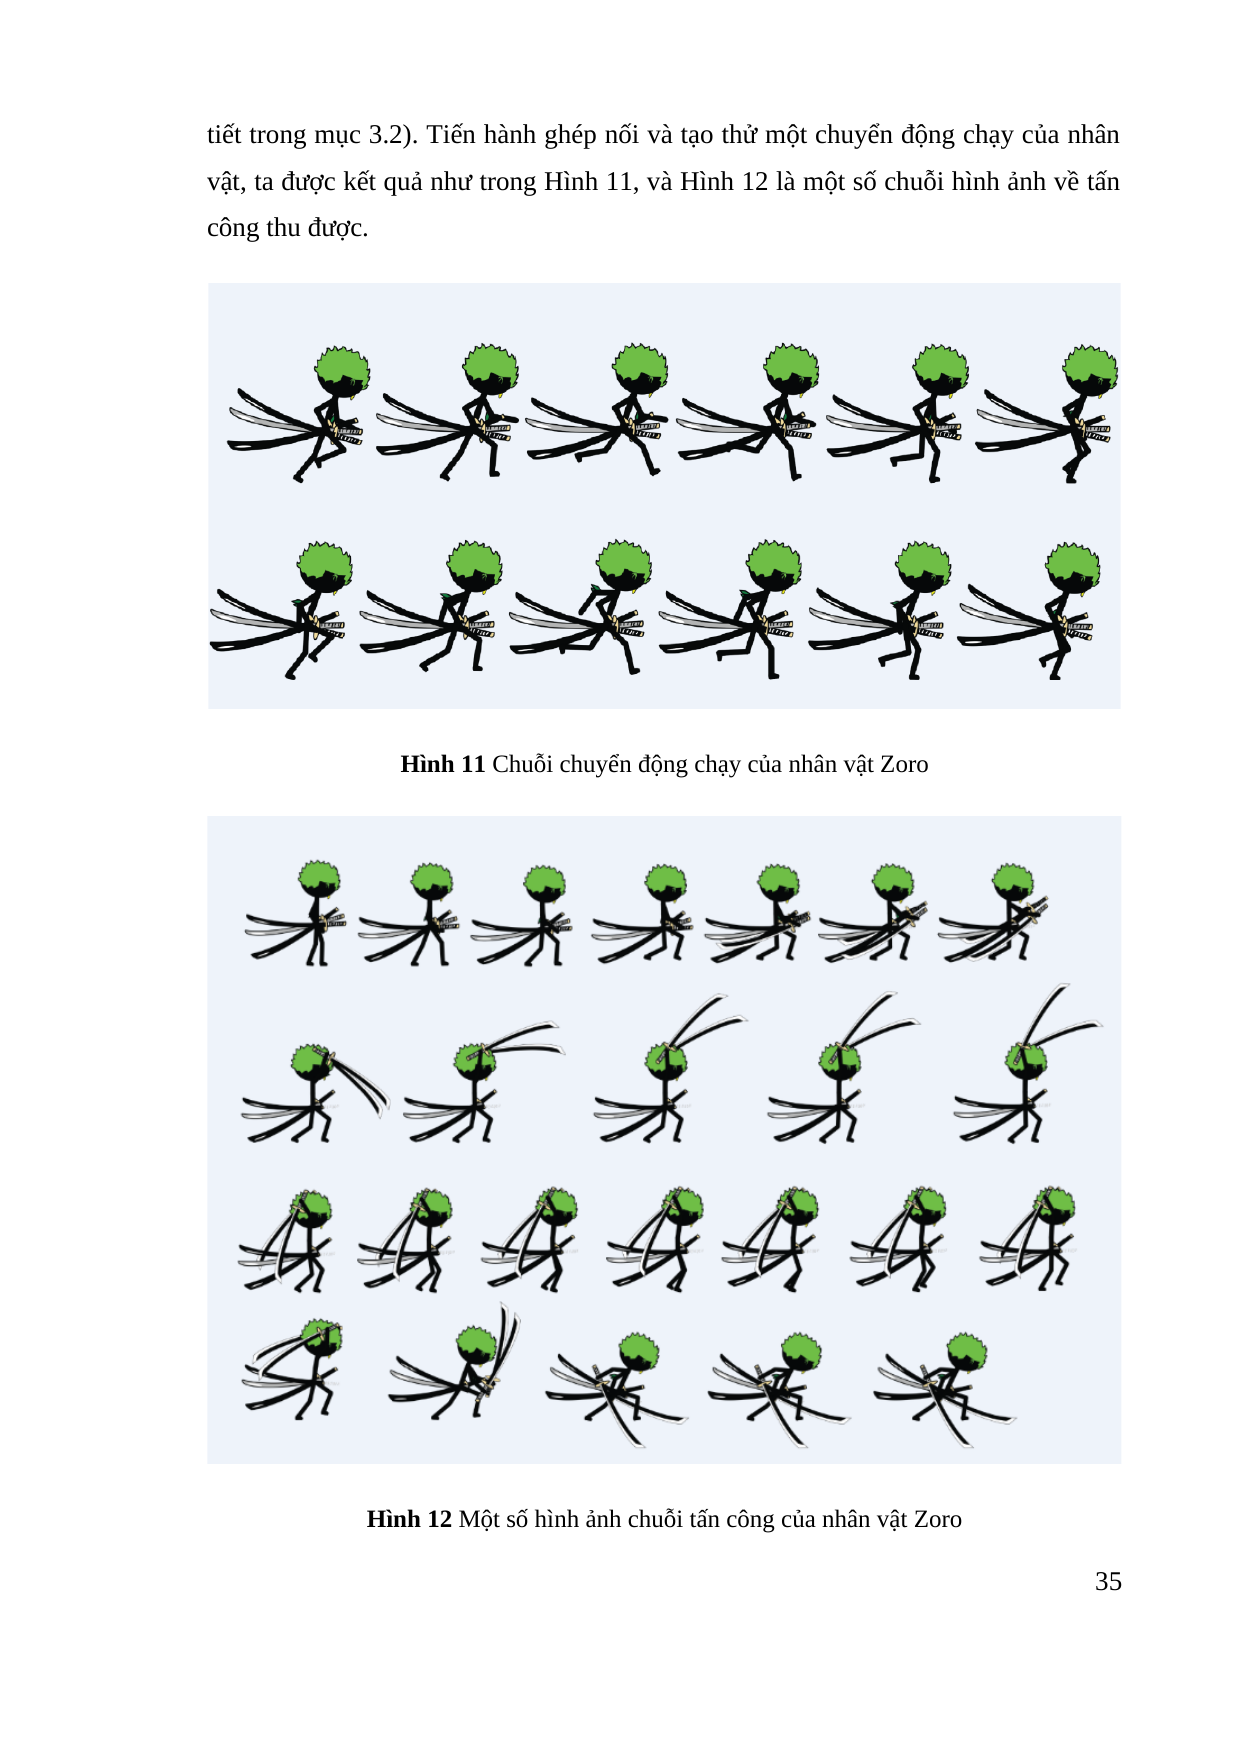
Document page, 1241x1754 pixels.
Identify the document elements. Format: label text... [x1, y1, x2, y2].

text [207, 118, 1122, 243]
picture [207, 816, 1122, 1464]
picture [208, 283, 1121, 709]
text Hình 11 Chuỗi chuyển động chạy của nhân vật Zoro [207, 749, 1122, 777]
text Hình 12 Một số hình ảnh chuỗi tấn công của nhân vật Zoro [207, 1504, 1122, 1533]
